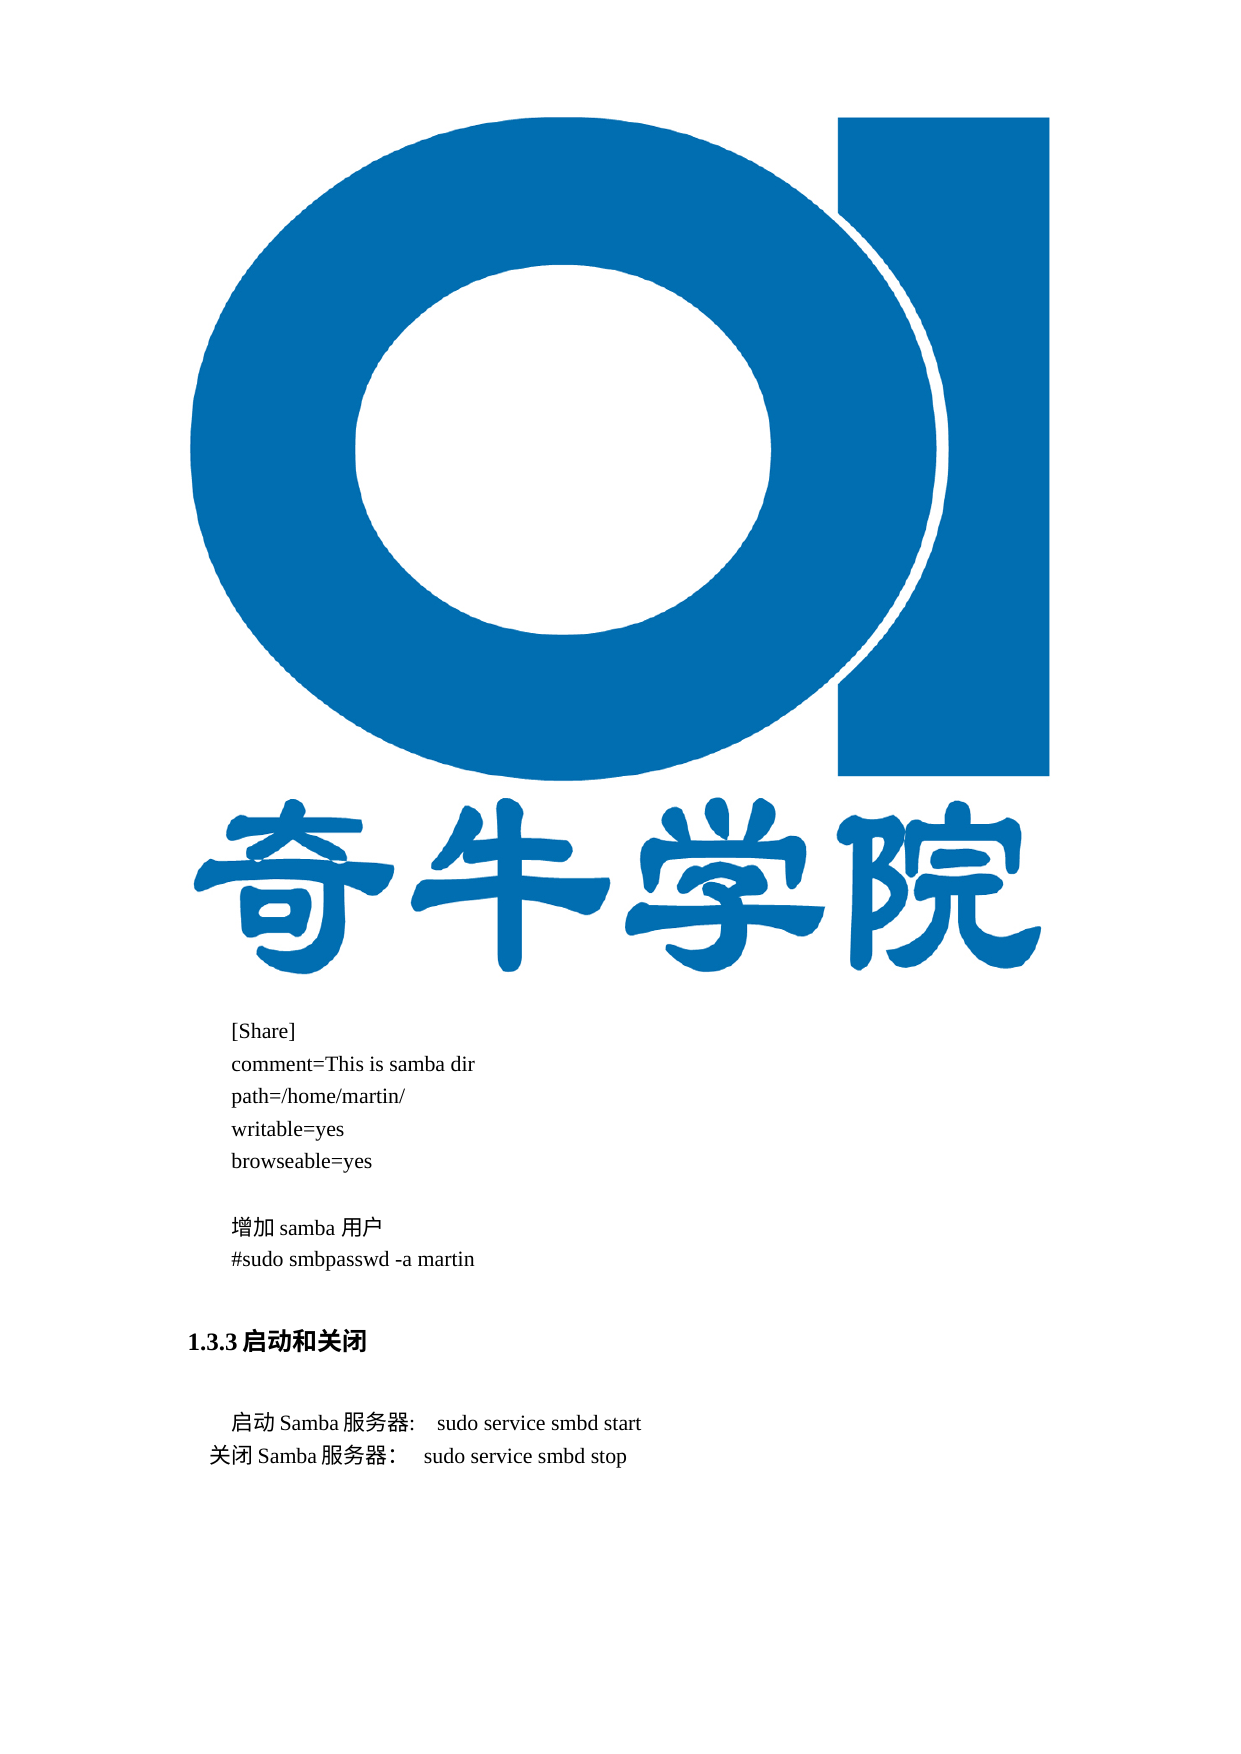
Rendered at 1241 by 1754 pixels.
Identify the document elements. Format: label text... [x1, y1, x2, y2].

text 1.3.3启动和关闭 [187, 1307, 1053, 1372]
text [Share] [187, 1015, 1053, 1047]
text browseable=yes [187, 1145, 1053, 1177]
text 启动Samba服务器: sudo service smbd start 关闭Samba服务器： sudo service smbd stop [187, 1405, 1053, 1470]
text 增加samba 用户 [187, 1210, 1053, 1242]
text writable=yes [187, 1112, 1053, 1145]
text path=/home/martin/ [187, 1080, 1053, 1112]
picture [187, 112, 1052, 977]
text comment=This is samba dir [187, 1047, 1053, 1080]
text #sudo smbpasswd -a martin [187, 1242, 1053, 1275]
